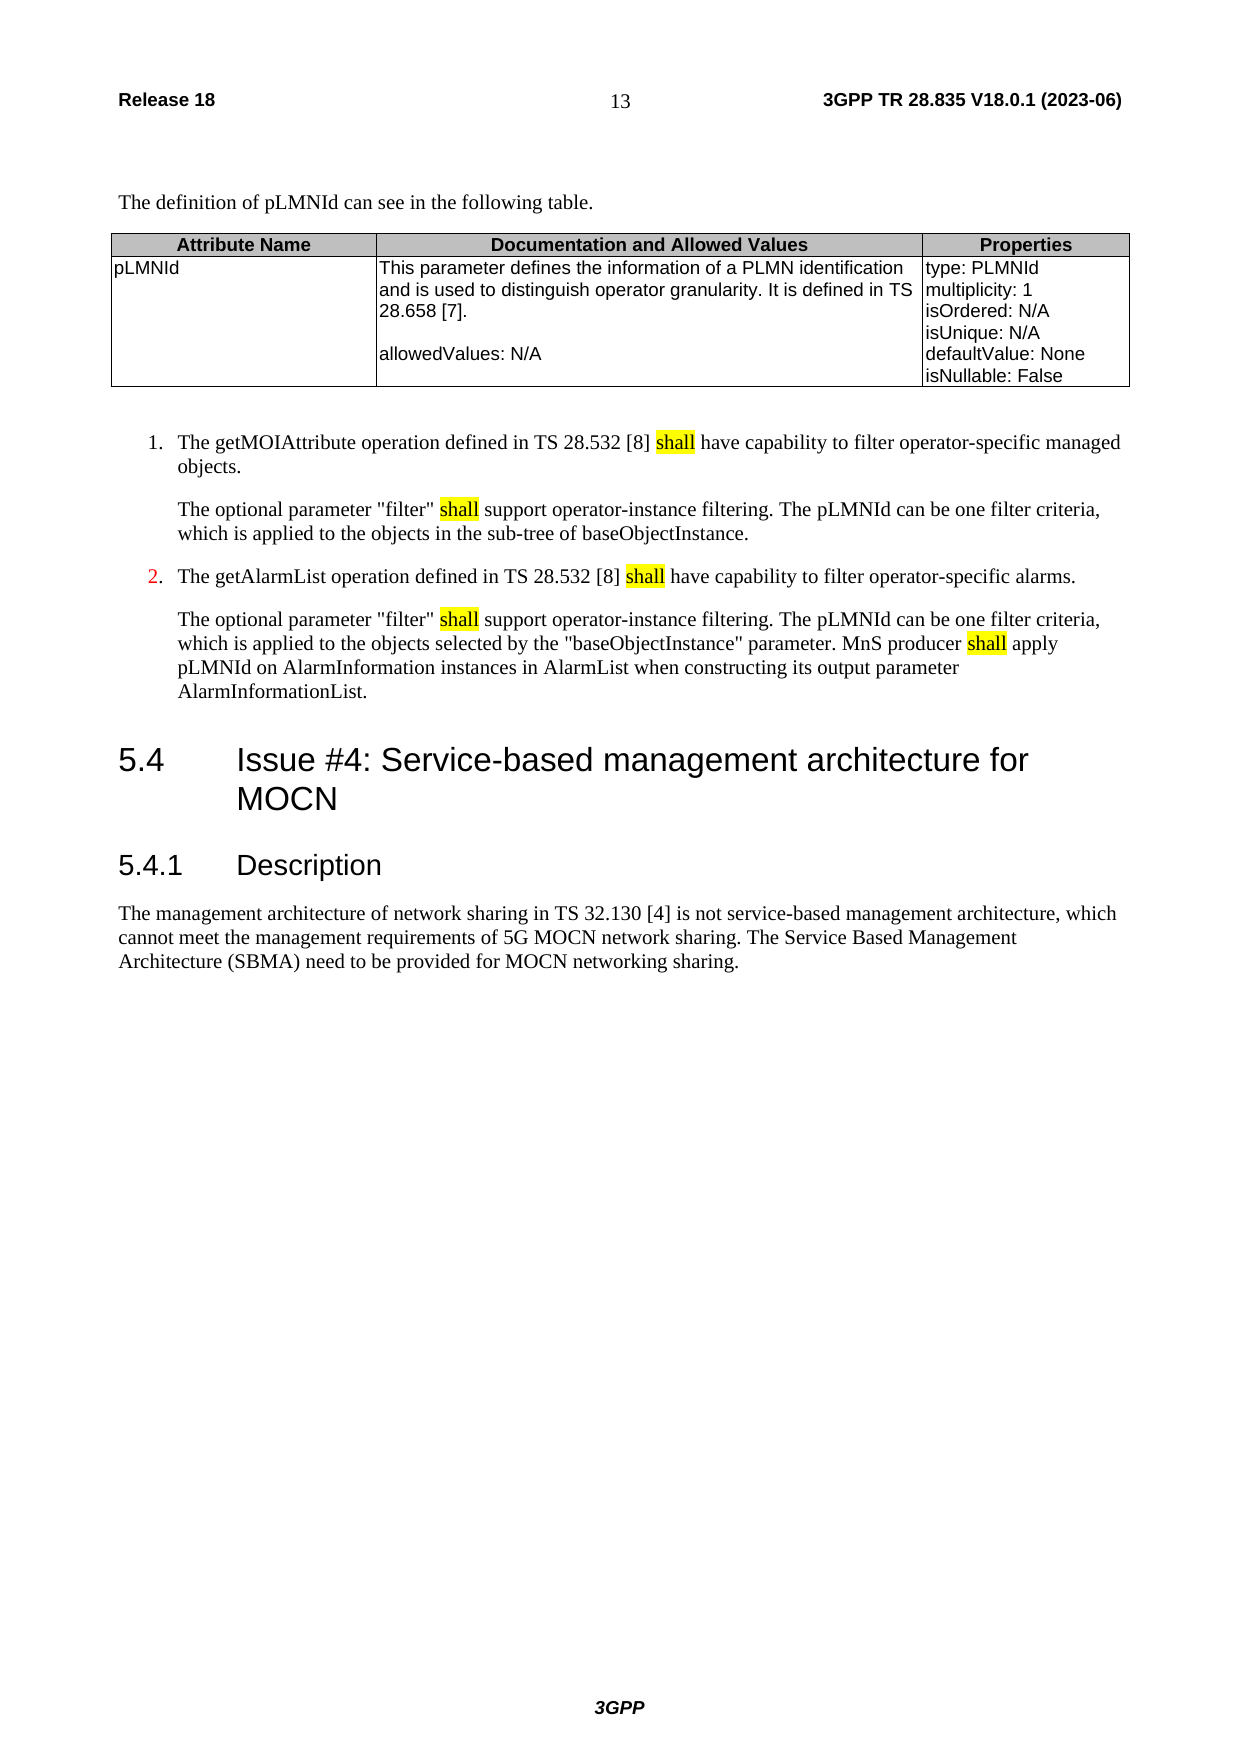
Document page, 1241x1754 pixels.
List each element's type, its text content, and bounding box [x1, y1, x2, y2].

text 2. The getAlarmList operation defined in TS 28.532 [8] shall have capability to filter operator-specific alarms. [665, 564, 1122, 588]
text The optional parameter "filter" shall support operator-instance filtering. The pLMNId can be one filter criteria, which is applied to the objects in the sub-tree of baseObjectInstance. [148, 497, 1122, 545]
subtitle 5.4 Issue #4: Service-based management architecture for MOCN [118, 740, 1122, 817]
subtitle 5.4.1 Description [118, 848, 1122, 882]
table_cell This parameter defines the information of a PLMN identification and is used to distinguish operator granularity. It is defined in TS 28.658 [7]. allowedValues: N/A [377, 257, 922, 386]
table_cell type: PLMNId multiplicity: 1 isOrdered: N/A isUnique: N/A defaultValue: None isNullable: False [923, 257, 1129, 386]
text 1. The getMOIAttribute operation defined in TS 28.532 [8] shall have capability to filter operator-specific managed objects. [148, 430, 1122, 478]
text 2. The getAlarmList operation defined in TS 28.532 [8] shall have capability to filter operator-specific alarms. [148, 564, 626, 588]
table_header Attribute Name [112, 234, 376, 256]
text The optional parameter "filter" shall support operator-instance filtering. The pLMNId can be one filter criteria, which is applied to the objects selected by the "baseObjectInstance" parameter. MnS producer shall apply pLMNId on AlarmInformation instances in AlarmList when constructing its output parameter AlarmInformationList. [148, 607, 1122, 703]
table_header Documentation and Allowed Values [377, 234, 922, 256]
text The definition of pLMNId can see in the following table. [118, 190, 1122, 214]
table_cell pLMNId [112, 257, 376, 386]
text The management architecture of network sharing in TS 32.130 [4] is not service-based management architecture, which cannot meet the management requirements of 5G MOCN network sharing. The Service Based Management Architecture (SBMA) need to be provided for MOCN networking sharing. [118, 901, 1122, 973]
table_header Properties [923, 234, 1129, 256]
